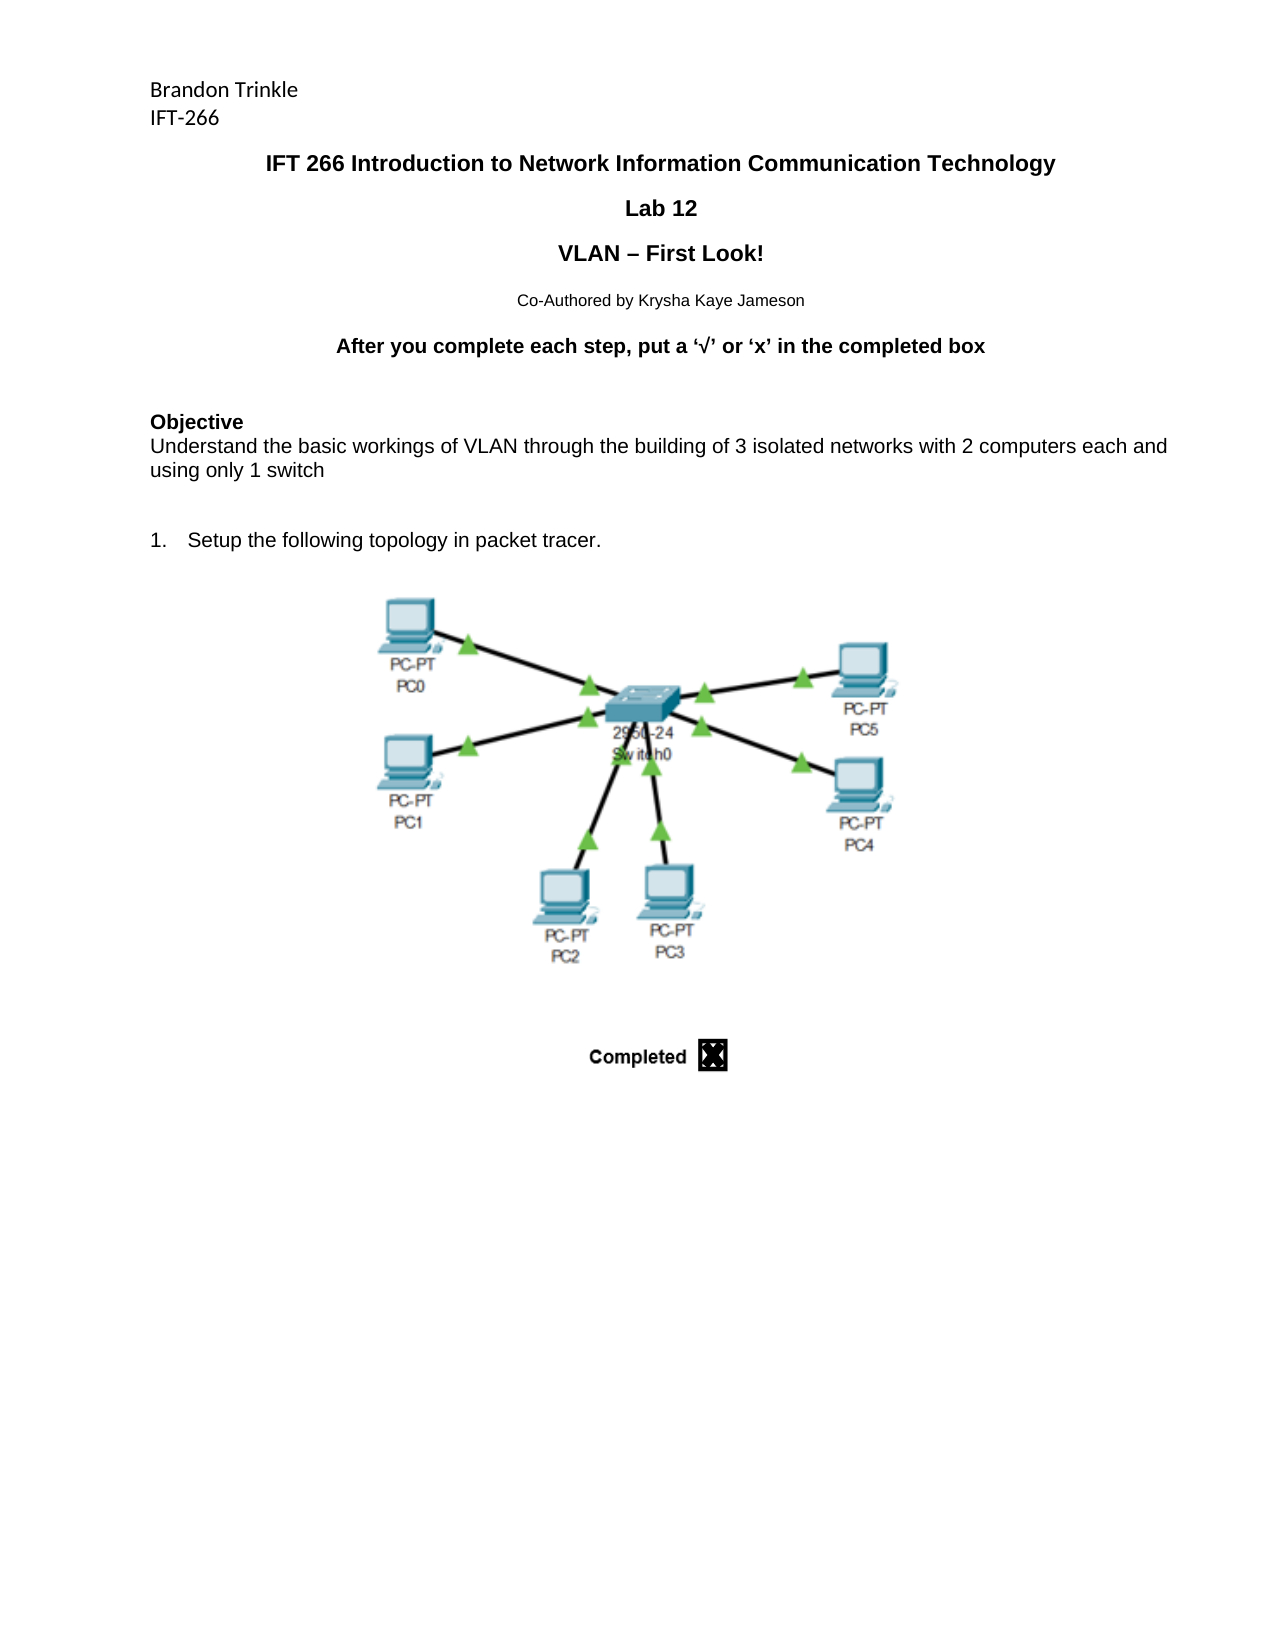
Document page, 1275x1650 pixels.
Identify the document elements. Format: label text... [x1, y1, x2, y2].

picture [585, 1026, 735, 1083]
text Objective [150, 409, 1172, 433]
list Setup the following topology in packet tracer. [150, 528, 1172, 552]
text Lab 12 [150, 195, 1172, 221]
text IFT 266 Introduction to Network Information Communication Technology [150, 150, 1172, 176]
picture [357, 577, 908, 978]
text Understand the basic workings of VLAN through the building of 3 isolated networks with 2 computers each and using only 1 switch [150, 433, 1172, 481]
text VLAN – First Look! Co-Authored by Krysha Kaye Jameson After you complete each step, put a ‘√’ or ‘x’ in the completed box [150, 240, 1172, 386]
